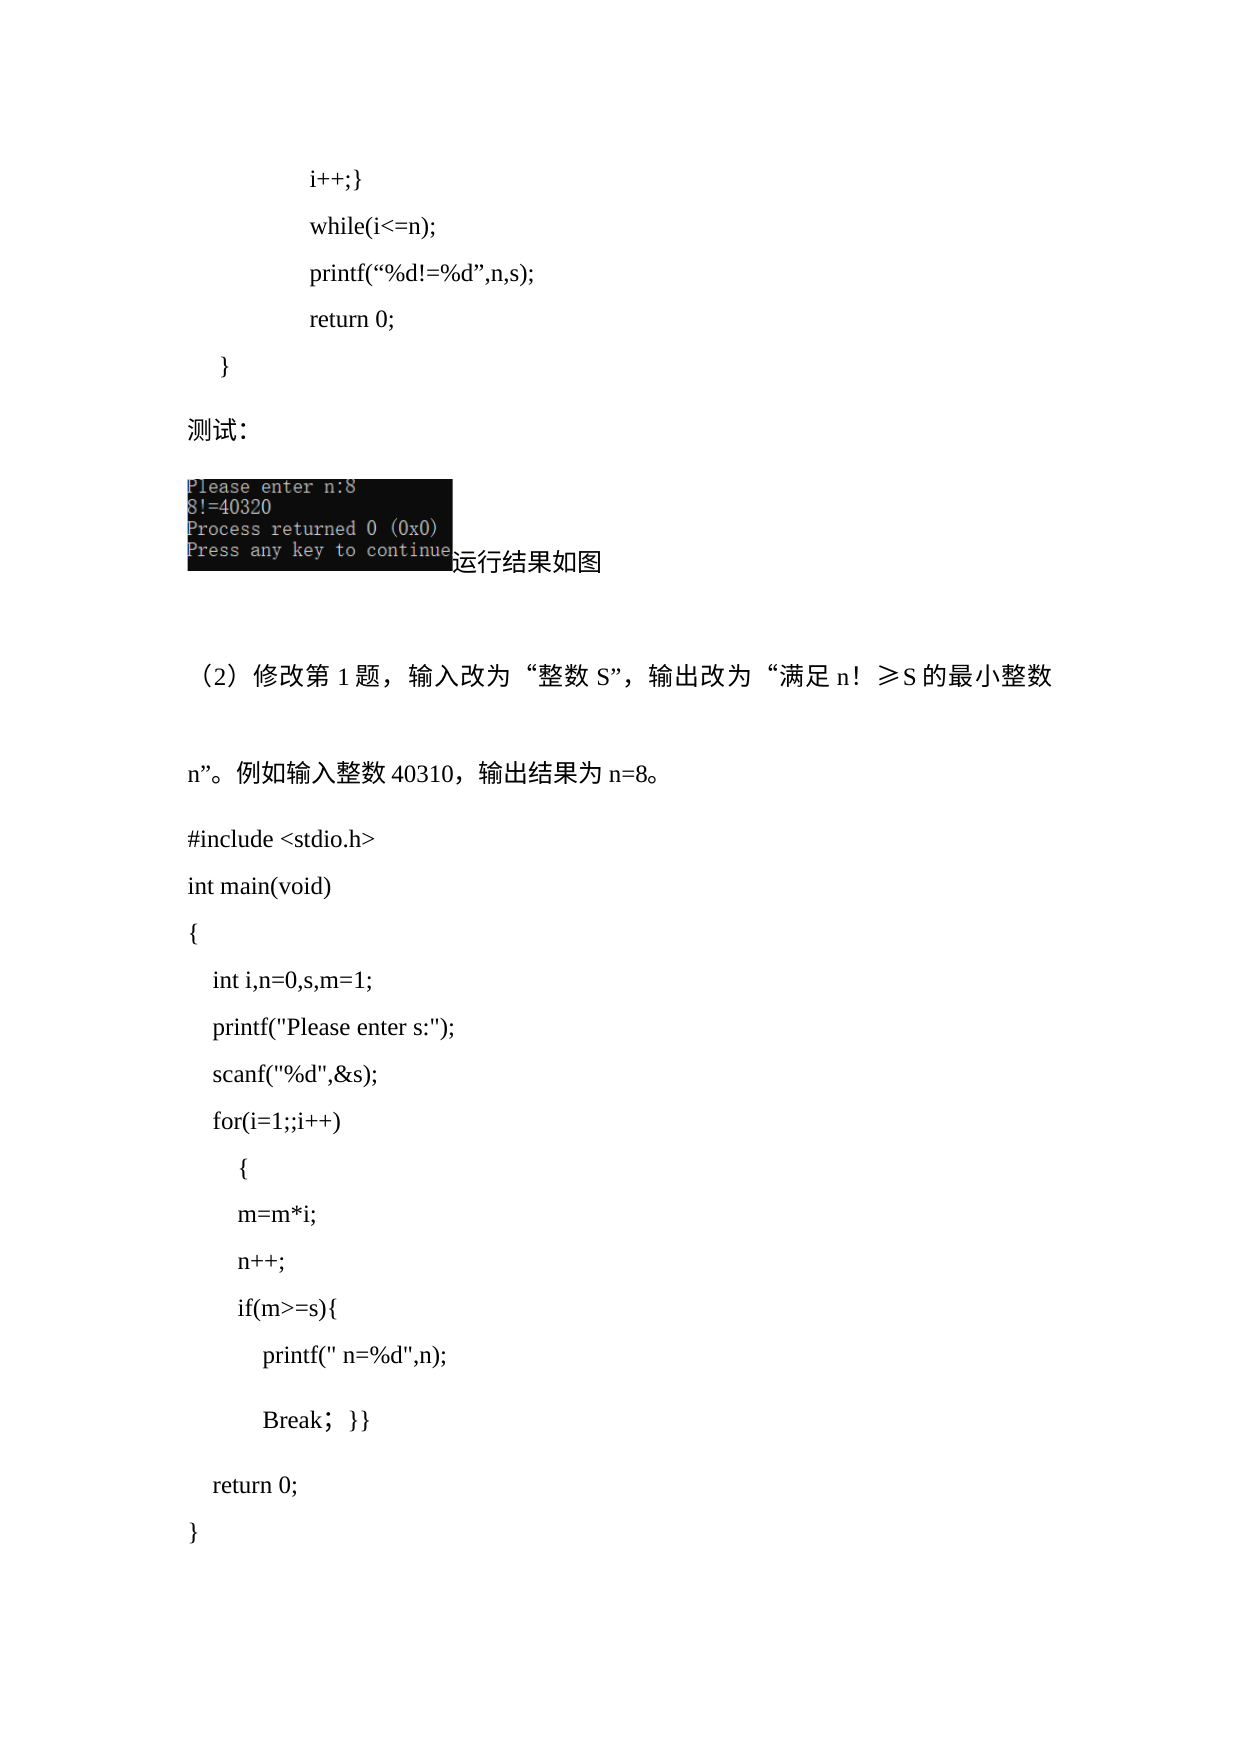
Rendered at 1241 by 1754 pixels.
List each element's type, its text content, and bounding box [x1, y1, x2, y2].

text i++;} [297, 162, 1053, 194]
text } [187, 1515, 1053, 1548]
text printf(“%d!=%d”,n,s); [297, 256, 1053, 288]
text 测试： [187, 396, 1053, 461]
text int main(void) [187, 869, 1053, 902]
text while(i<=n); [297, 209, 1053, 241]
text { [187, 1151, 1053, 1183]
text 运行结果如图 （2）修改第1题，输入改为“整数S”，输出改为“满足n！≥S的最小整数n”。例如输入整数40310，输出结果为n=8。 [187, 479, 1053, 804]
text for(i=1;;i++) [187, 1104, 1053, 1136]
picture [187, 479, 453, 571]
text { [187, 916, 1053, 949]
text m=m*i; [187, 1198, 1053, 1230]
text if(m>=s){ [187, 1291, 1053, 1324]
text return 0; [297, 303, 1053, 335]
text Break；}} [187, 1385, 1053, 1450]
text scanf("%d",&s); [187, 1057, 1053, 1089]
text printf(" n=%d",n); [187, 1338, 1053, 1371]
text #include <stdio.h> [187, 823, 1053, 855]
text n++; [187, 1244, 1053, 1277]
text return 0; [187, 1468, 1053, 1501]
text int i,n=0,s,m=1; [187, 963, 1053, 996]
text printf("Please enter s:"); [187, 1010, 1053, 1043]
text } [187, 349, 1053, 382]
